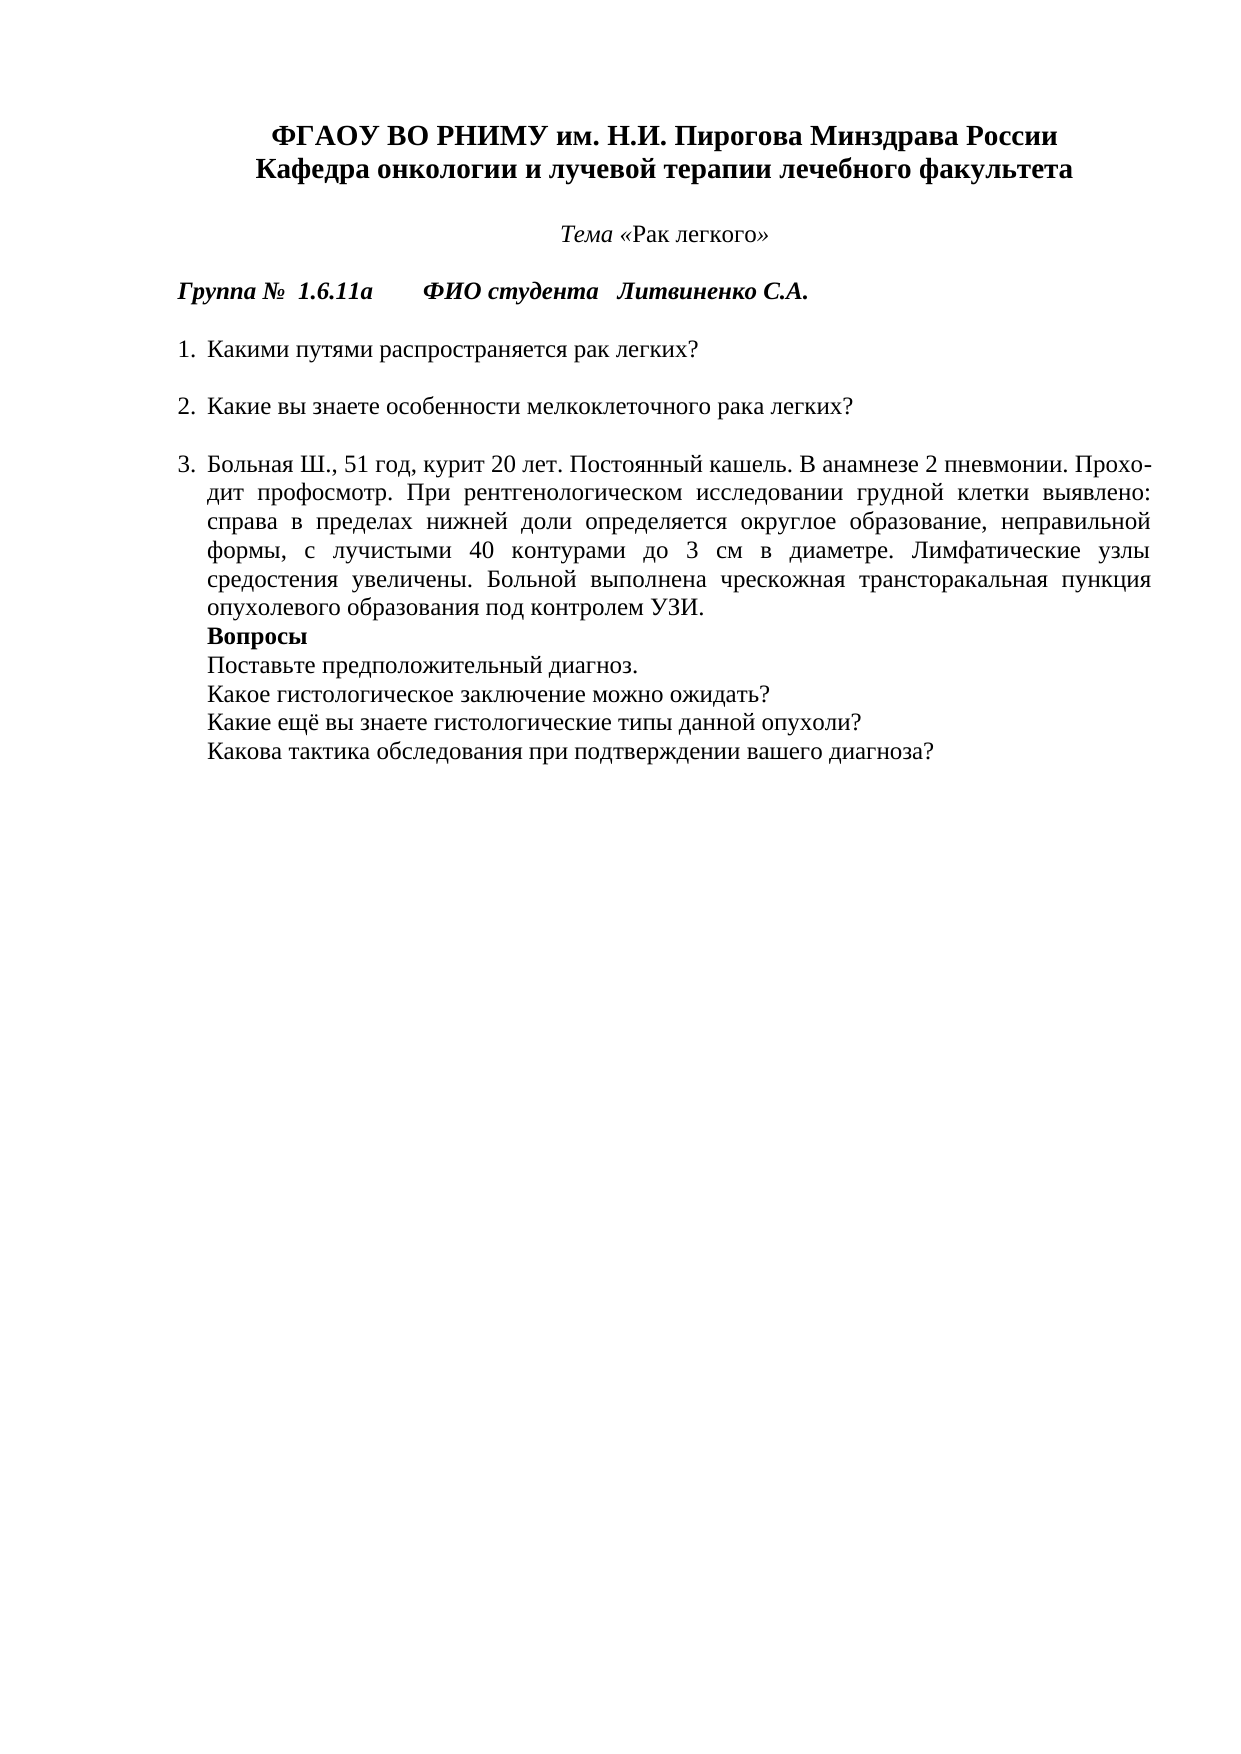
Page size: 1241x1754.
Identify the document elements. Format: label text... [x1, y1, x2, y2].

list Какие вы знаете особенности мелкоклеточного рака легких? [177, 391, 1152, 420]
list Какими путями распространяется рак легких? [177, 334, 1152, 362]
list Больная Ш., 51 год, курит 20 лет. Постоянный кашель. В анамнезе 2 пневмонии. Проходит профосмотр. При рентгенологическом исследовании грудной клетки выявлено: справа в пределах нижней доли определяется округлое образование, неправильной формы, с лучистыми 40 контурами до 3 см в диаметре. Лимфатические узлы средостения увеличены. Больной выполнена чрескожная трансторакальная пункция опухолевого образования под контролем УЗИ. [177, 449, 1152, 621]
text Тема «Рак легкого» [177, 219, 1152, 247]
text ФГАОУ ВО РНИМУ им. Н.И. Пирогова Минздрава России [177, 118, 1152, 152]
text Кафедра онкологии и лучевой терапии лечебного факультета [177, 152, 1152, 185]
text Какие ещё вы знаете гистологические типы данной опухоли? [207, 707, 1152, 736]
text Группа № 1.6.11а ФИО студента Литвиненко С.А. [177, 276, 1152, 305]
text Какое гистологическое заключение можно ожидать? [207, 679, 1152, 707]
text Поставьте предположительный диагноз. [207, 650, 1152, 679]
list Какова тактика обследования при подтверждении вашего диагноза? [207, 736, 1152, 765]
text Вопросы [207, 621, 1152, 650]
